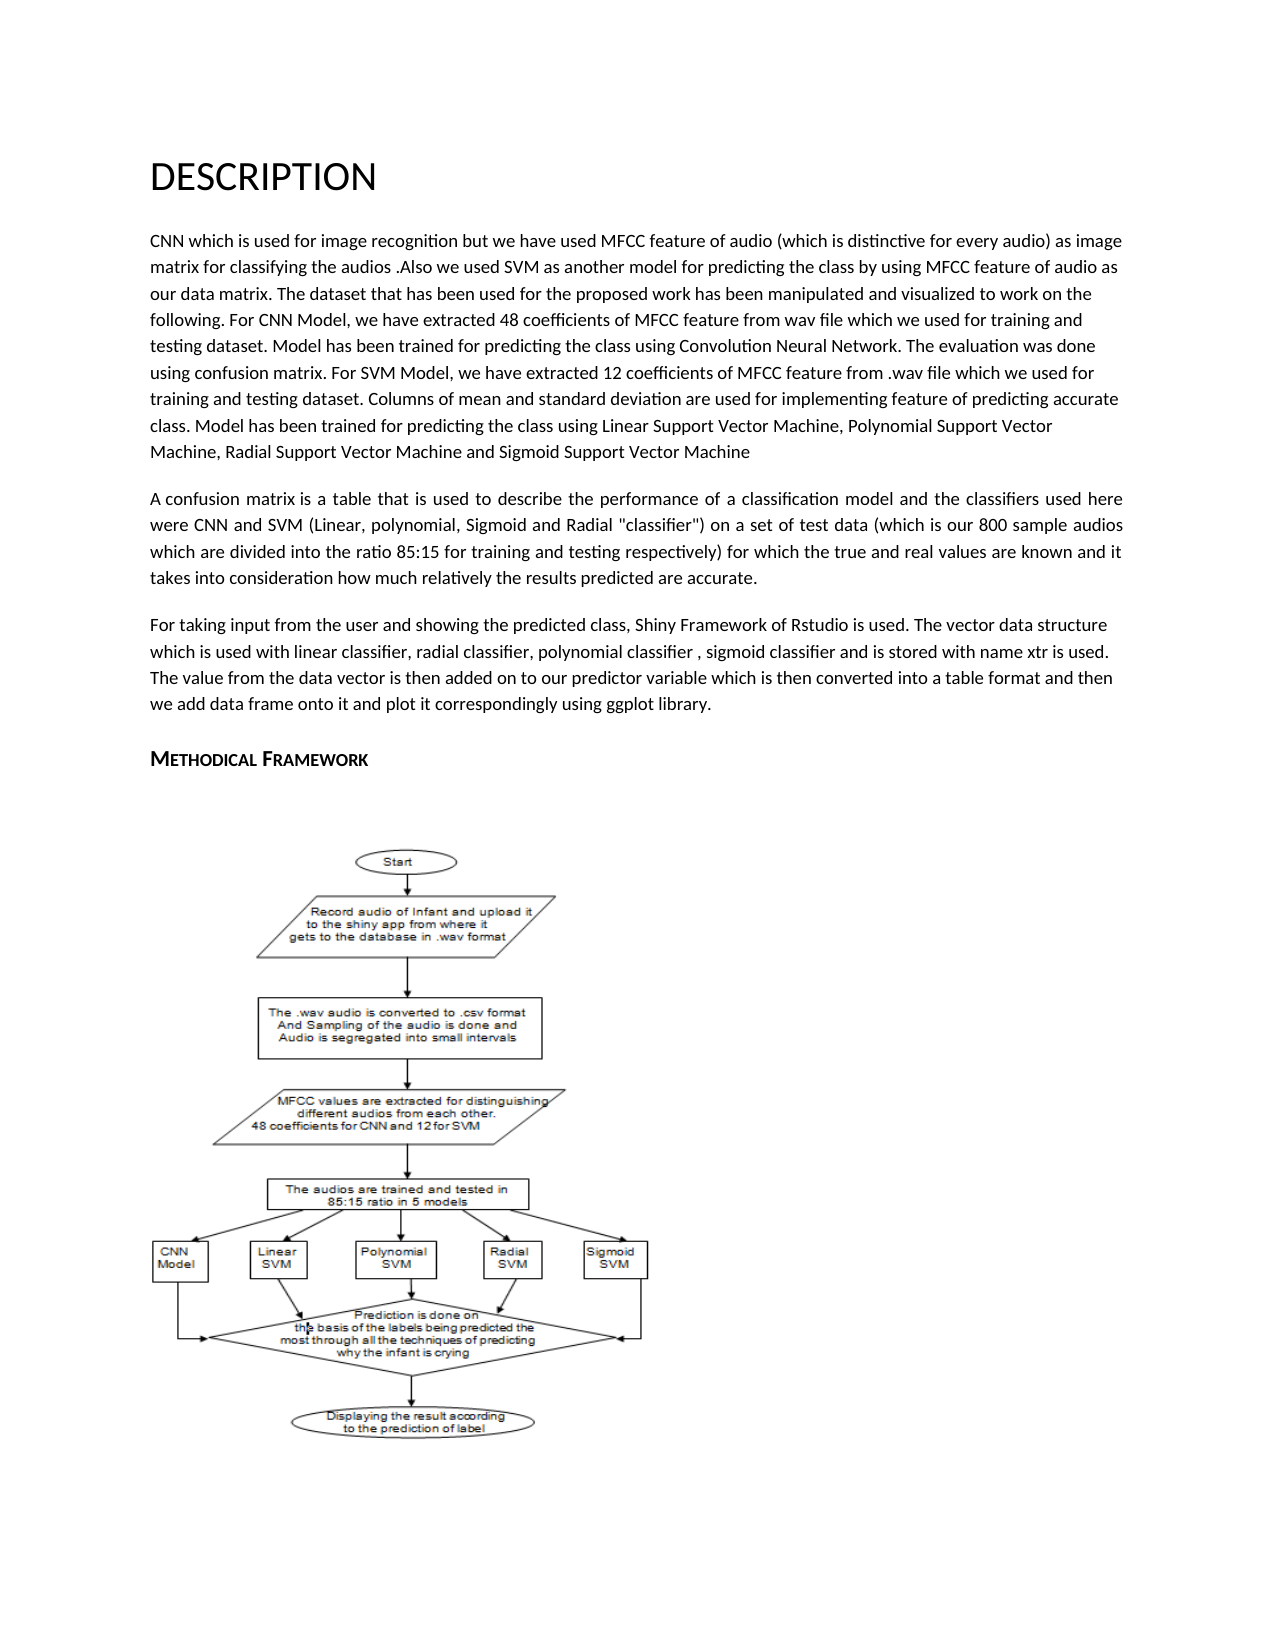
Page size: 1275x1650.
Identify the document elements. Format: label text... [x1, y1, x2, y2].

text CNN which is used for image recognition but we have used MFCC feature of audio (which is distinctive for every audio) as image matrix for classifying the audios .Also we used SVM as another model for predicting the class by using MFCC feature of audio as our data matrix. The dataset that has been used for the proposed work has been manipulated and visualized to work on the following. For CNN Model, we have extracted 48 coefficients of MFCC feature from wav file which we used for training and testing dataset. Model has been trained for predicting the class using Convolution Neural Network. The evaluation was done using confusion matrix. For SVM Model, we have extracted 12 coefficients of MFCC feature from .wav file which we used for training and testing dataset. Columns of mean and standard deviation are used for implementing feature of predicting accurate class. Model has been trained for predicting the class using Linear Support Vector Machine, Polynomial Support Vector Machine, Radial Support Vector Machine and Sigmoid Support Vector Machine [150, 229, 1125, 463]
picture [150, 843, 653, 1447]
text For taking input from the user and showing the predicted class, Shiny Framework of Rstudio is used. The vector data structure which is used with linear classifier, radial classifier, polynomial classifier , sigmoid classifier and is stored with name xtr is used. The value from the data vector is then added on to our predictor variable which is then converted into a table format and then we add data frame onto it and plot it correspondingly using ggplot library. [150, 613, 1125, 716]
text A confusion matrix is a table that is used to describe the performance of a classification model and the classifiers used here were CNN and SVM (Linear, polynomial, Sigmoid and Radial "classifier") on a set of test data (which is our 800 sample audios which are divided into the ratio 85:15 for training and testing respectively) for which the true and real values are known and it takes into consideration how much relatively the results predicted are accurate. [150, 487, 1125, 589]
text DESCRIPTION [150, 150, 1125, 201]
text Methodical Framework [150, 744, 1125, 772]
